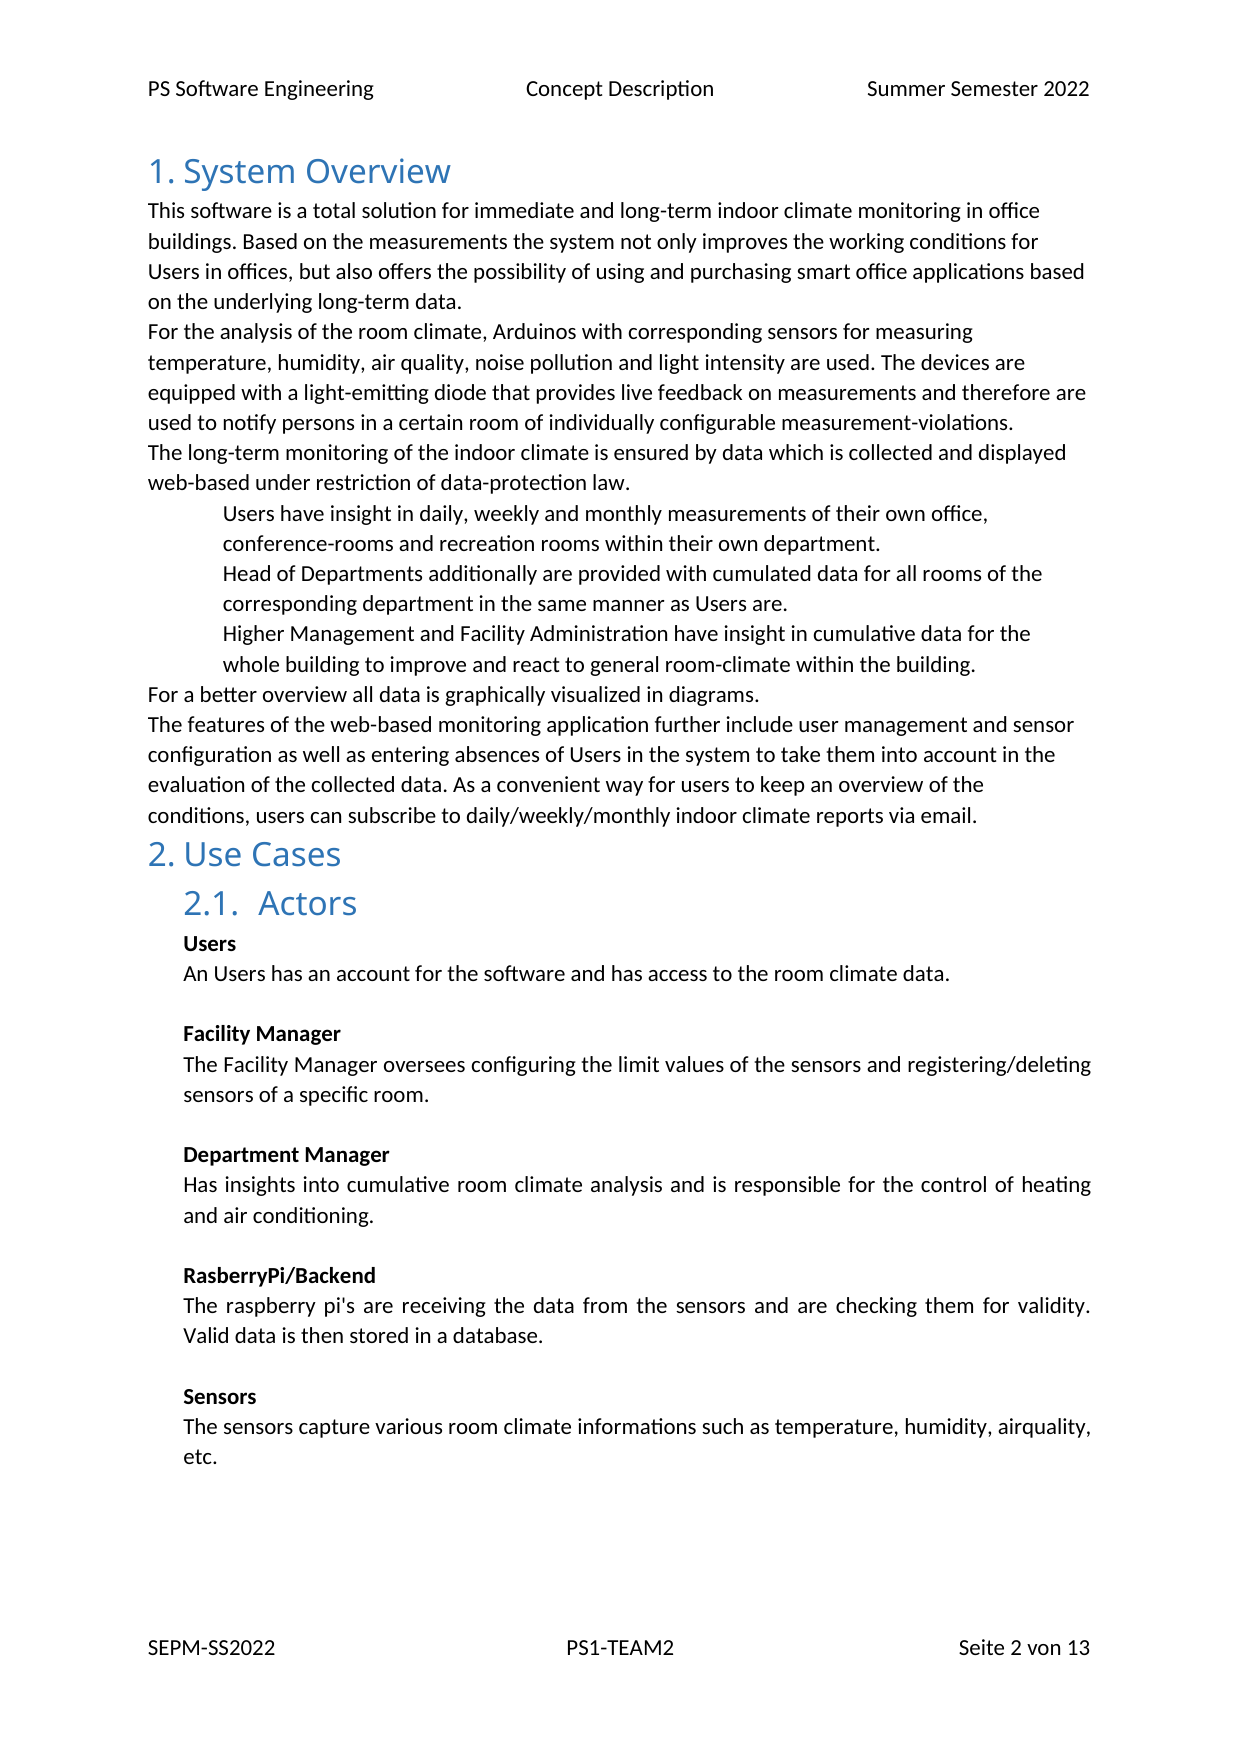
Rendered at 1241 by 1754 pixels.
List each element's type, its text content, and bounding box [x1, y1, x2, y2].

text The long-term monitoring of the indoor climate is ensured by data which is collected and displayed web-based under restriction of data-protection law. [148, 438, 1093, 496]
text RasberryPi/Backend [183, 1261, 1093, 1289]
subtitle Actors [183, 880, 1093, 925]
text An Users has an account for the software and has access to the room climate data. [183, 959, 1093, 987]
text For the analysis of the room climate, Arduinos with corresponding sensors for measuring temperature, humidity, air quality, noise pollution and light intensity are used. The devices are equipped with a light-emitting diode that provides live feedback on measurements and therefore are used to notify persons in a certain room of individually configurable measurement-violations. [148, 317, 1093, 436]
text Higher Management and Facility Administration have insight in cumulative data for the whole building to improve and react to general room-climate within the building. [223, 619, 1093, 678]
text Has insights into cumulative room climate analysis and is responsible for the control of heating and air conditioning. [183, 1171, 1093, 1229]
text For a better overview all data is graphically visualized in diagrams. [148, 680, 1093, 708]
text The Facility Manager oversees configuring the limit values of the sensors and registering/deleting sensors of a specific room. [183, 1050, 1093, 1108]
text Head of Departments additionally are provided with cumulated data for all rooms of the corresponding department in the same manner as Users are. [223, 559, 1093, 617]
text Sensors [183, 1382, 1093, 1410]
text Facility Manager [183, 1019, 1093, 1047]
text The sensors capture various room climate informations such as temperature, humidity, airquality, etc. [183, 1412, 1093, 1470]
text The features of the web-based monitoring application further include user management and sensor configuration as well as entering absences of Users in the system to take them into account in the evaluation of the collected data. As a convenient way for users to keep an overview of the conditions, users can subscribe to daily/weekly/monthly indoor climate reports via email. [148, 710, 1093, 829]
subtitle Use Cases [148, 831, 1093, 876]
text The raspberry pi's are receiving the data from the sensors and are checking them for validity. Valid data is then stored in a database. [183, 1291, 1093, 1349]
text Users [183, 929, 1093, 957]
text This software is a total solution for immediate and long-term indoor climate monitoring in office buildings. Based on the measurements the system not only improves the working conditions for Users in offices, but also offers the possibility of using and purchasing smart office applications based on the underlying long-term data. [148, 197, 1093, 315]
text Department Manager [183, 1140, 1093, 1168]
text Users have insight in daily, weekly and monthly measurements of their own office, conference-rooms and recreation rooms within their own department. [223, 499, 1093, 557]
subtitle System Overview [148, 148, 1093, 193]
